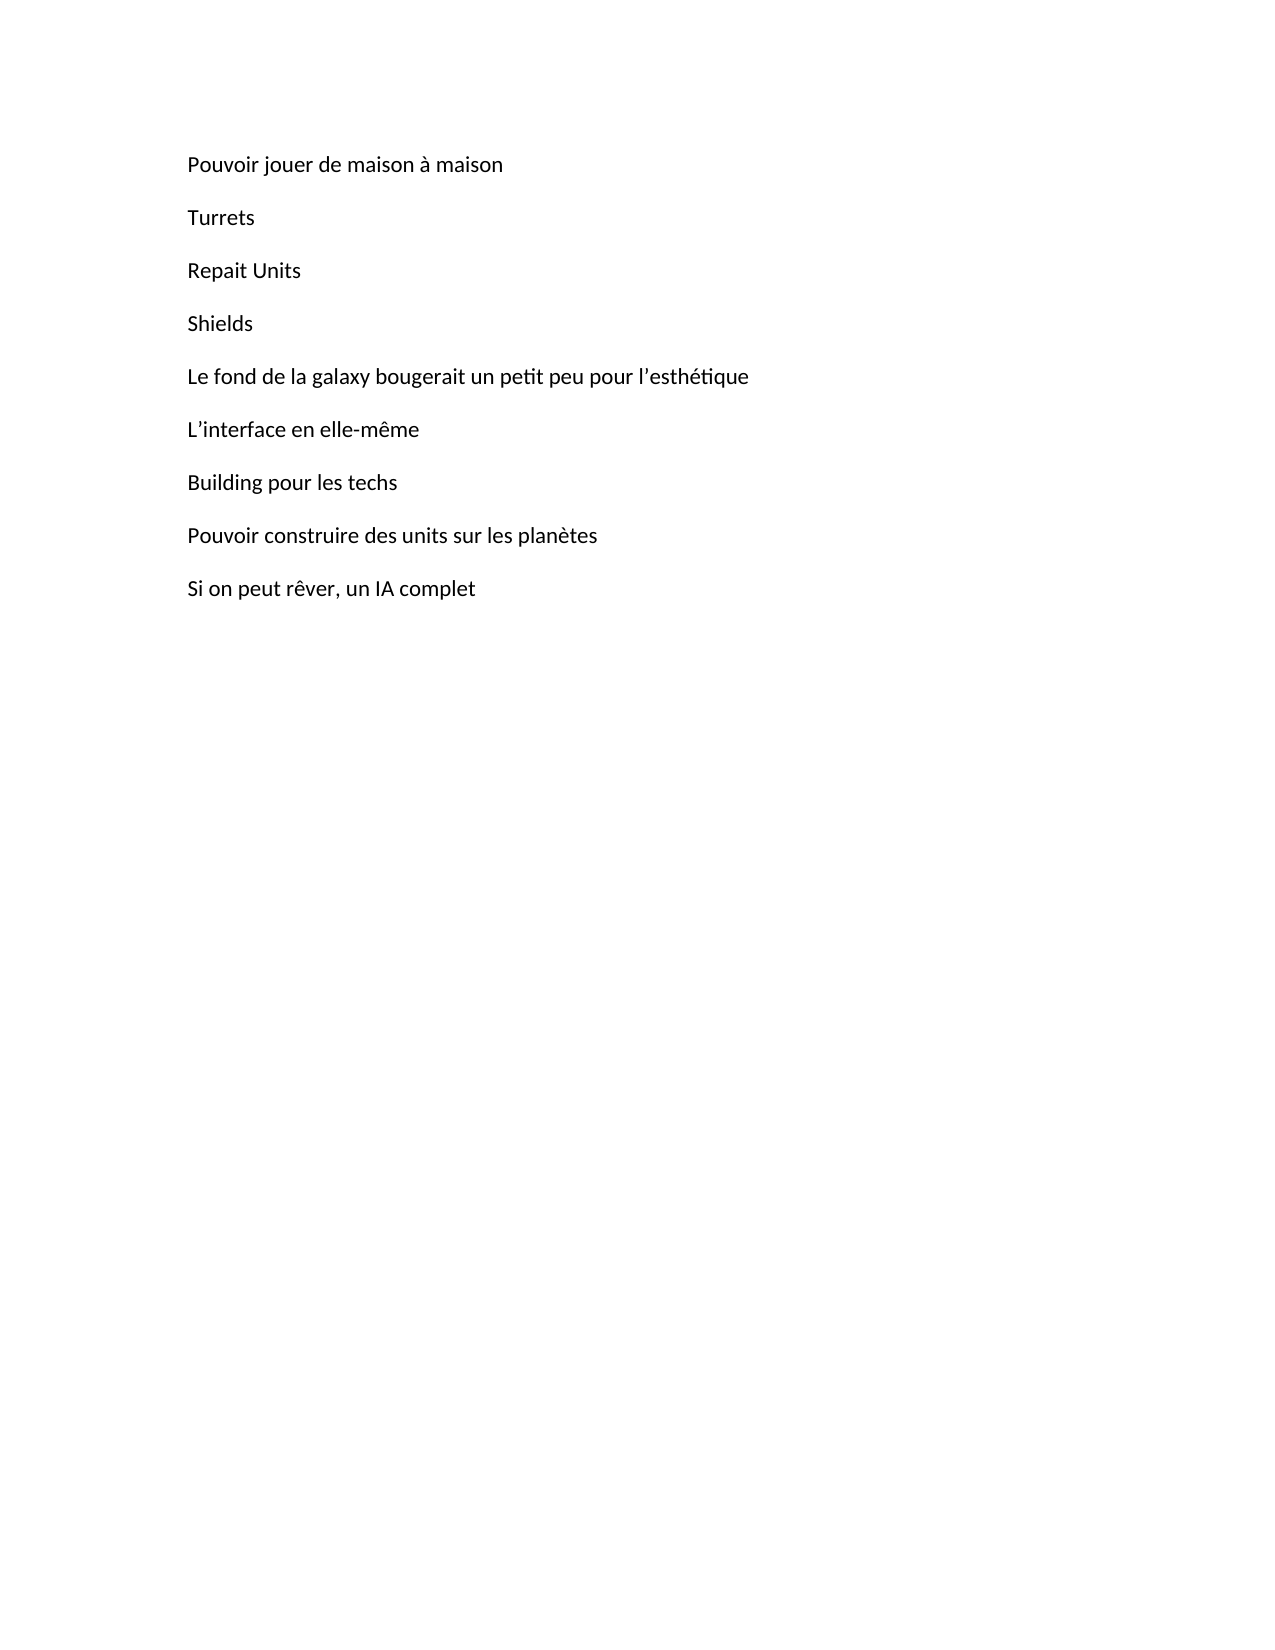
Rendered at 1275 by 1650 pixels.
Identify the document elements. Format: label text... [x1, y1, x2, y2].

text Pouvoir construire des units sur les planètes [187, 521, 1087, 549]
text Repait Units [187, 256, 1087, 284]
text Si on peut rêver, un IA complet [187, 574, 1087, 602]
text Shields [187, 309, 1087, 337]
text L’interface en elle-même [187, 415, 1087, 443]
text Le fond de la galaxy bougerait un petit peu pour l’esthétique [187, 362, 1087, 390]
text Building pour les techs [187, 468, 1087, 496]
text Pouvoir jouer de maison à maison [187, 150, 1087, 178]
text Turrets [187, 203, 1087, 231]
